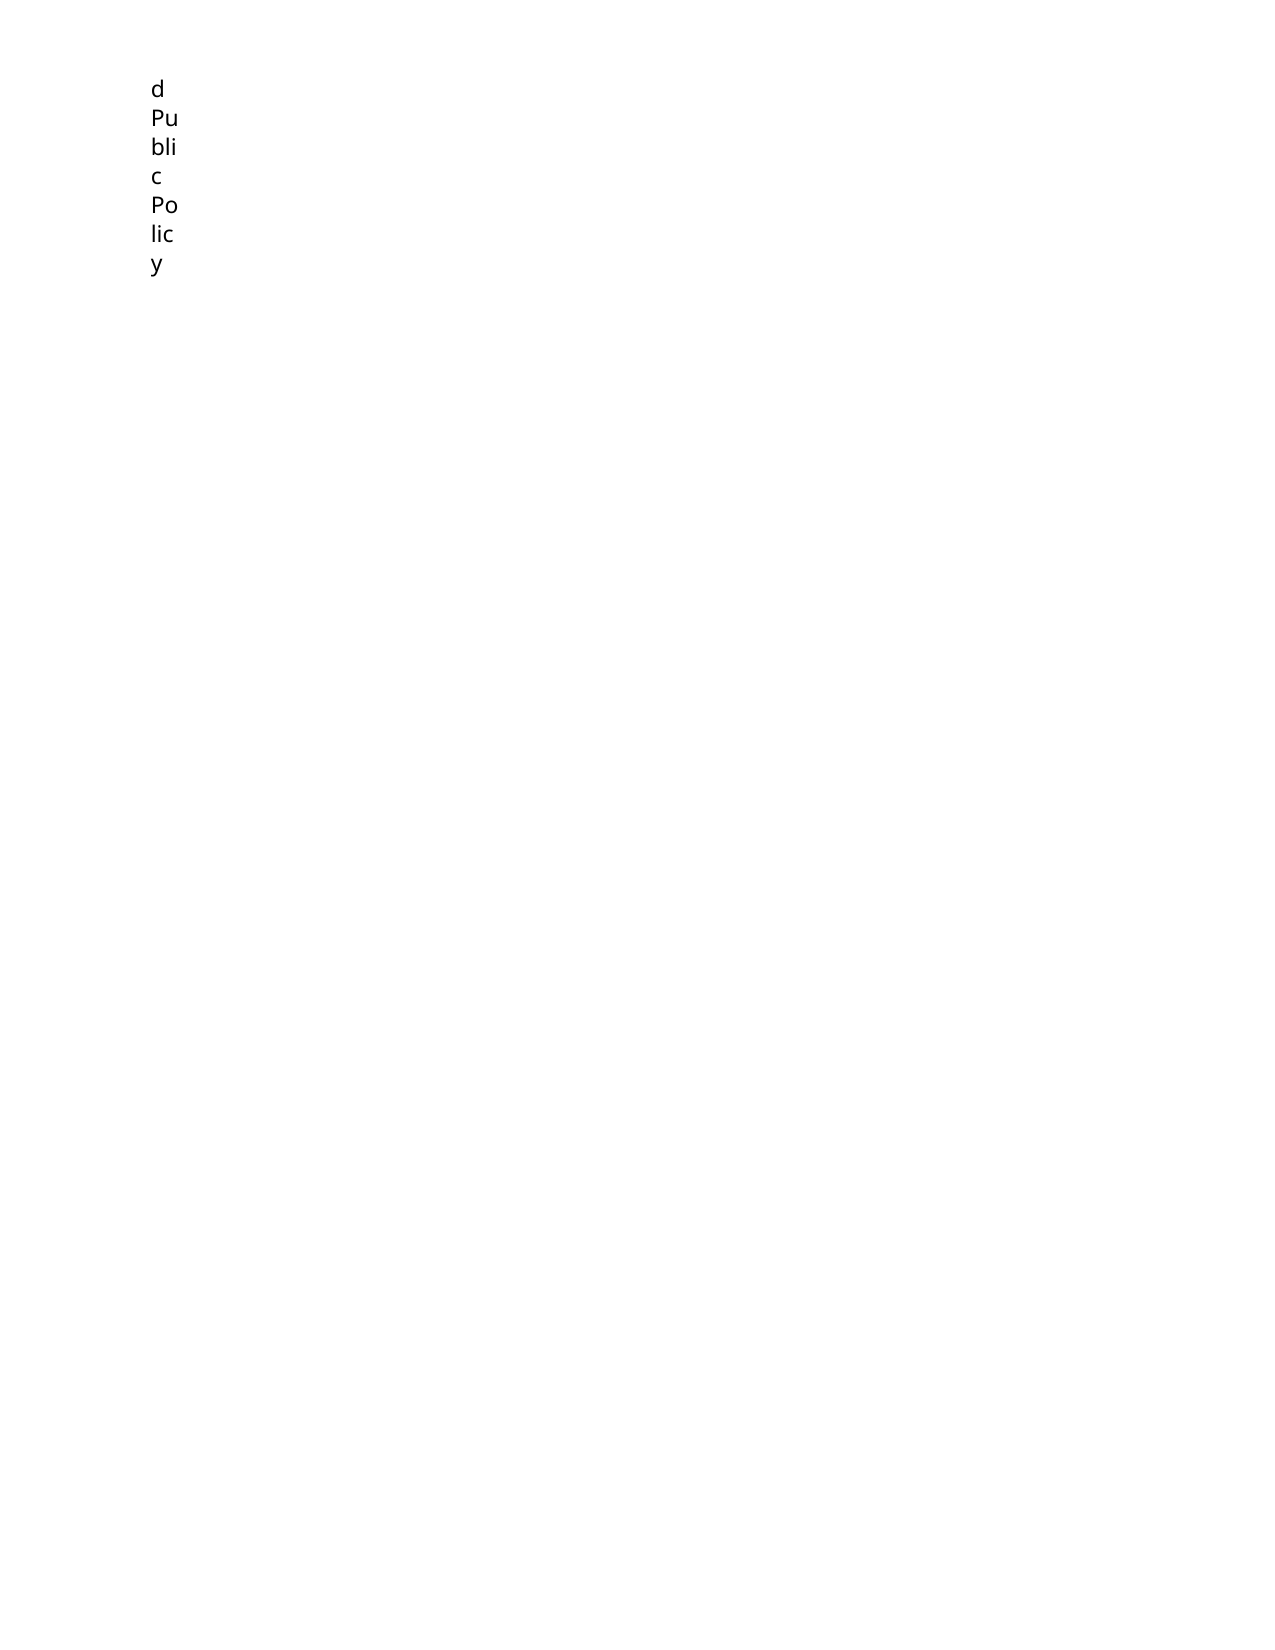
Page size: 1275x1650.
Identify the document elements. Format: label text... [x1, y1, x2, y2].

text Michael Lens Associate Professor of Urban Planning and Public Policy [151, 74, 179, 277]
